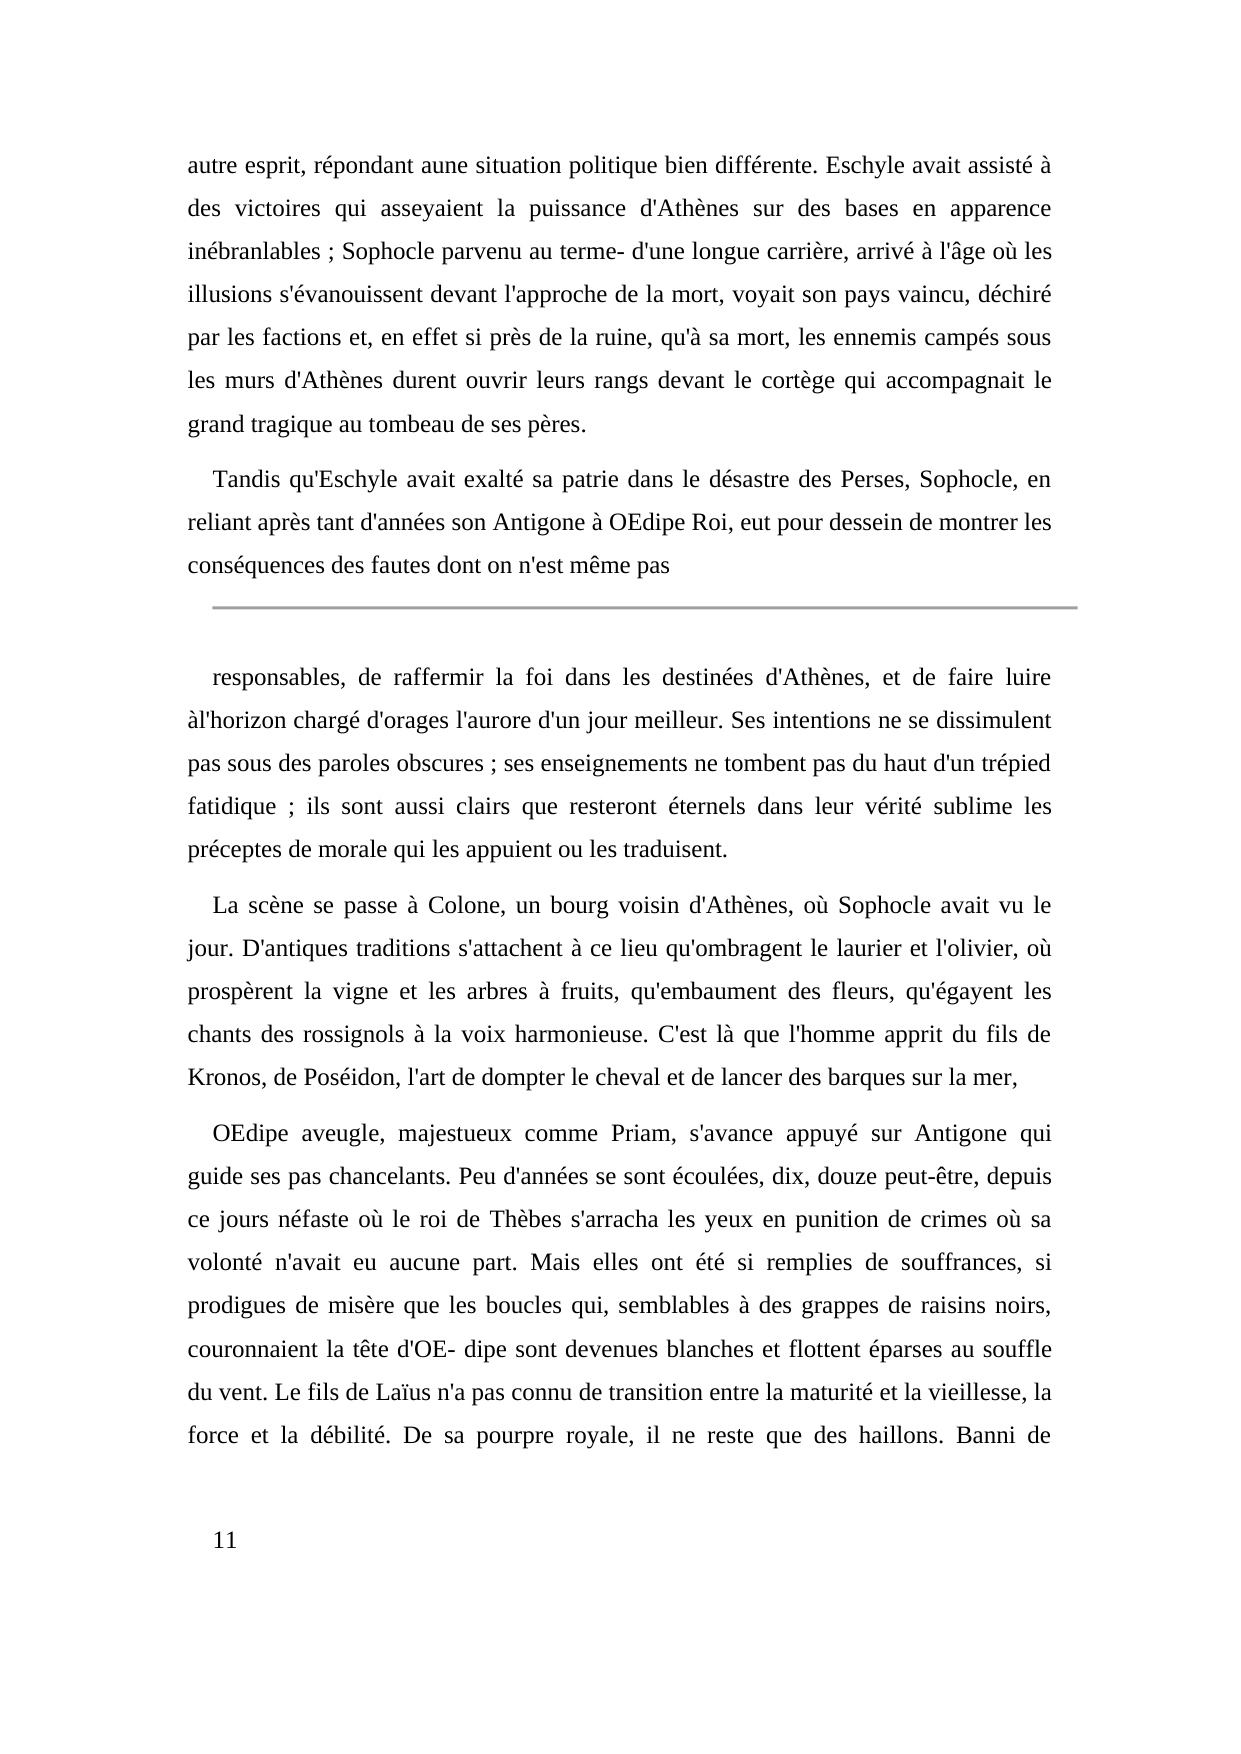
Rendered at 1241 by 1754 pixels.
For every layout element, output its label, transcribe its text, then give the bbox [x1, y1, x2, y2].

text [187, 150, 1053, 437]
text La scène se passe à Colone, un bourg voisin d'Athènes, où Sophocle avait vu le jour. D'antiques traditions s'attachent à ce lieu qu'ombragent le laurier et l'olivier, où prospèrent la vigne et les arbres à fruits, qu'embaument des fleurs, qu'égayent les chants des rossignols à la voix harmonieuse. C'est là que l'homme apprit du fils de Kronos, de Poséidon, l'art de dompter le cheval et de lancer des barques sur la mer, [187, 890, 1053, 1091]
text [187, 1118, 1053, 1449]
text Tandis qu'Eschyle avait exalté sa patrie dans le désastre des Perses, Sophocle, en reliant après tant d'années son Antigone à OEdipe Roi, eut pour dessein de montrer les conséquences des fautes dont on n'est même pas [187, 464, 1053, 579]
text responsables, de raffermir la foi dans les destinées d'Athènes, et de faire luire àl'horizon chargé d'orages l'aurore d'un jour meilleur. Ses intentions ne se dissimulent pas sous des paroles obscures ; ses enseignements ne tombent pas du haut d'un trépied fatidique ; ils sont aussi clairs que resteront éternels dans leur vérité sublime les préceptes de morale qui les appuient ou les traduisent. [187, 662, 1053, 863]
